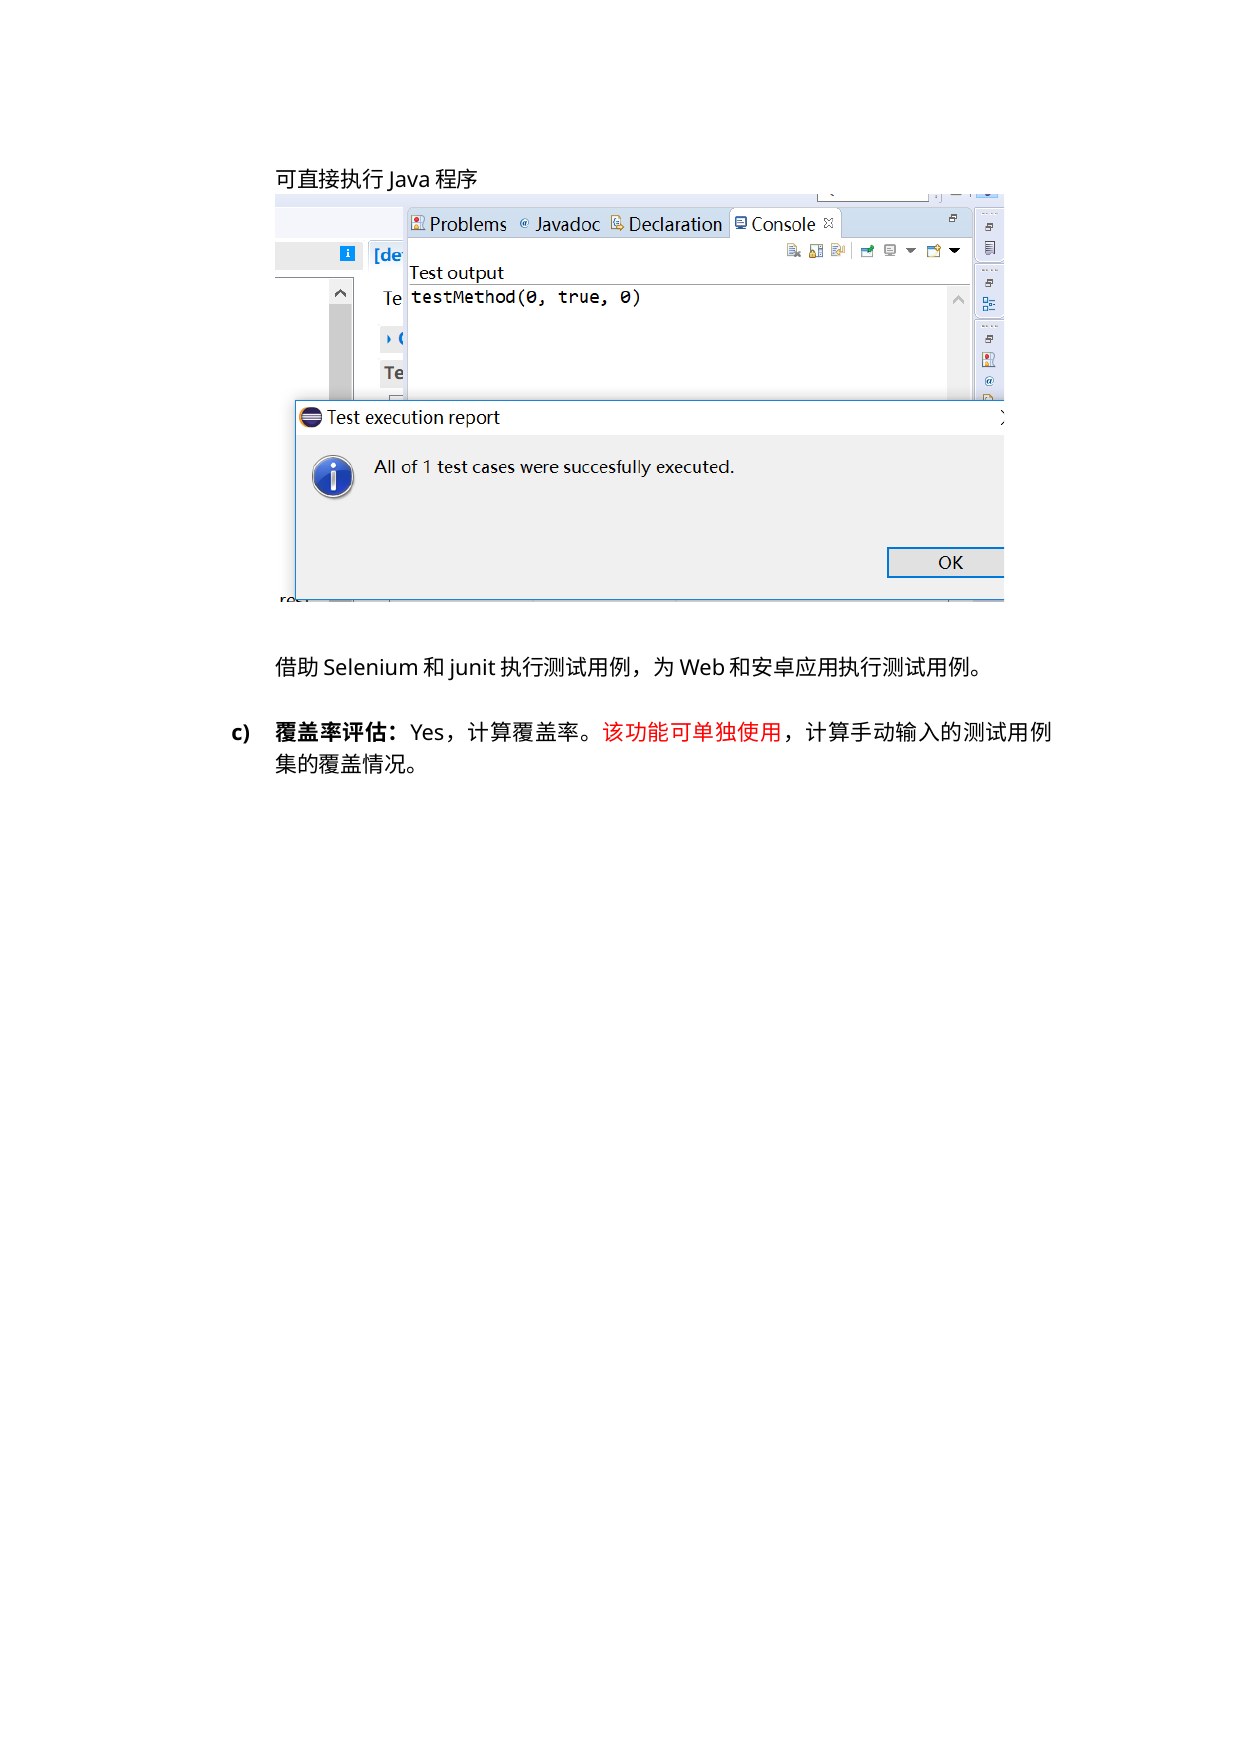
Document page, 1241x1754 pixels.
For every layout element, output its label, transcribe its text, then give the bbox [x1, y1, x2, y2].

list 覆盖率评估：Yes，计算覆盖率。该功能可单独使用，计算手动输入的测试用例集的覆盖情况。 [231, 714, 1053, 779]
picture [275, 194, 1005, 602]
text 借助Selenium和junit执行测试用例，为Web和安卓应用执行测试用例。 [275, 649, 1053, 682]
text 可直接执行Java程序 [275, 162, 1053, 194]
